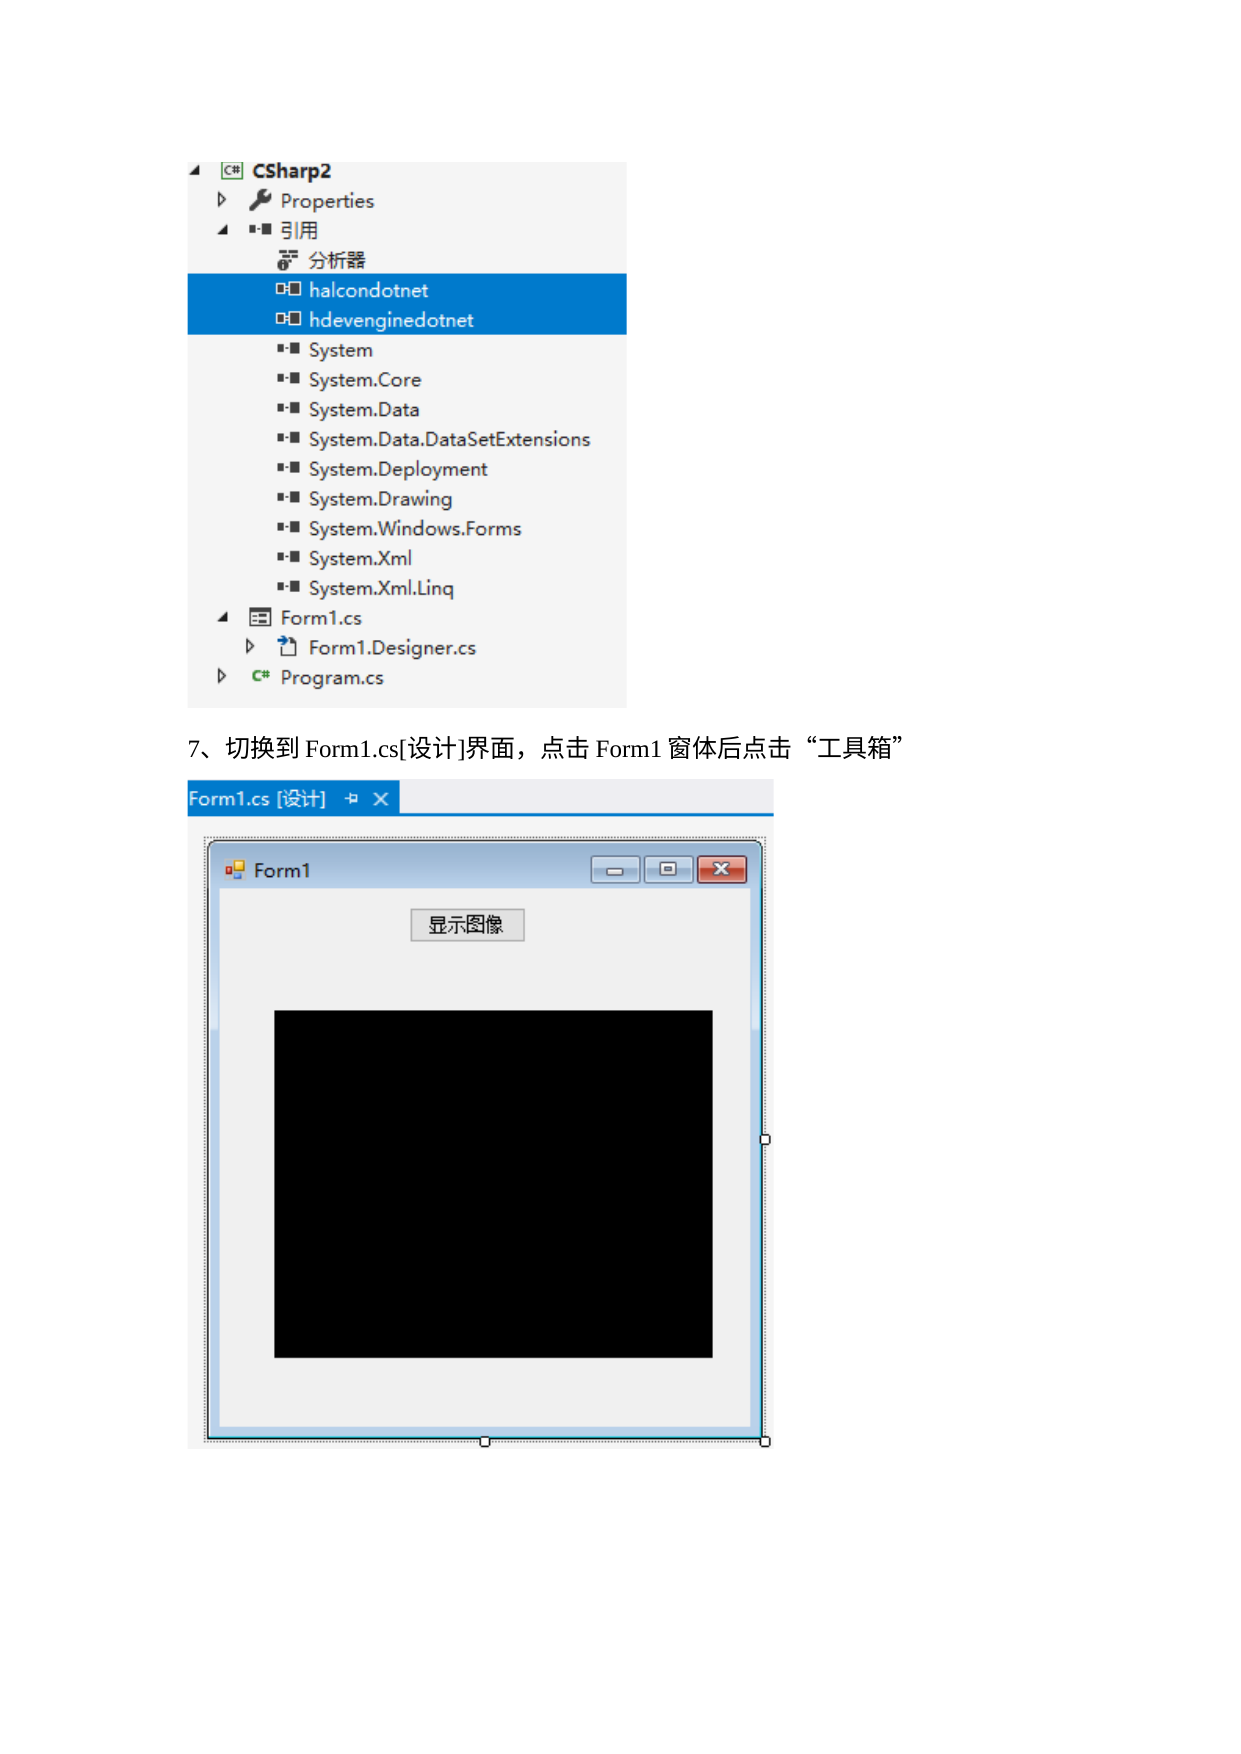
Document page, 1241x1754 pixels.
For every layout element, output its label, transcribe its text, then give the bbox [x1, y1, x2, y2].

text 7、切换到Form1.cs[设计]界面，点击Form1窗体后点击“工具箱” [187, 714, 1053, 779]
picture [187, 779, 774, 1449]
picture [187, 162, 627, 708]
